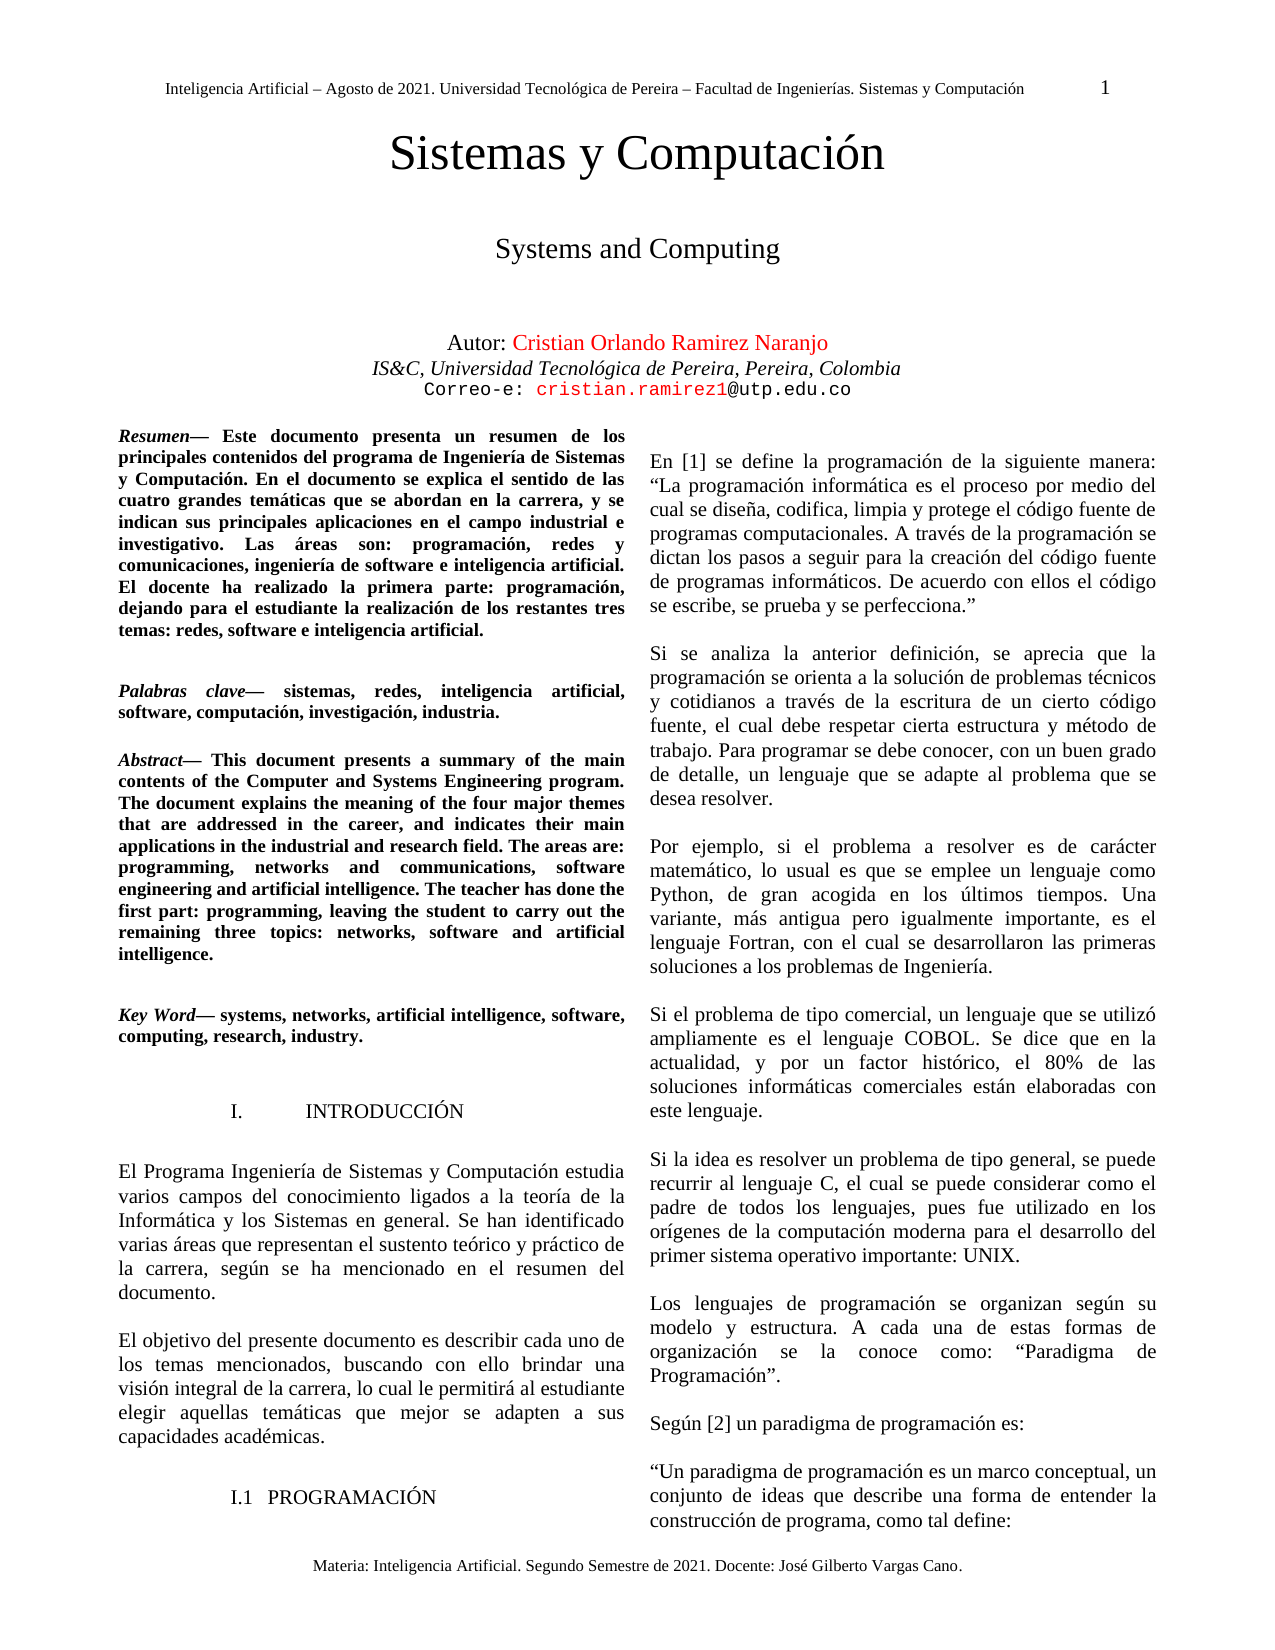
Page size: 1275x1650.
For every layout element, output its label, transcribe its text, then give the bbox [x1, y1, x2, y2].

text Abstract— This document presents a summary of the main contents of the Computer and Systems Engineering program. The document explains the meaning of the four major themes that are addressed in the career, and indicates their main applications in the industrial and research field. The areas are: programming, networks and communications, software engineering and artificial intelligence. The teacher has done the first part: programming, leaving the student to carry out the remaining three topics: networks, software and artificial intelligence. [118, 749, 625, 964]
text Según [2] un paradigma de programación es: [649, 1411, 1157, 1435]
text Por ejemplo, si el problema a resolver es de carácter matemático, lo usual es que se emplee un lenguaje como Python, de gran acogida en los últimos tiempos. Una variante, más antigua pero igualmente importante, es el lenguaje Fortran, con el cual se desarrollaron las primeras soluciones a los problemas de Ingeniería. [649, 834, 1157, 978]
text Sistemas y Computación [118, 123, 1157, 181]
text Los lenguajes de programación se organizan según su modelo y estructura. A cada una de estas formas de organización se la conoce como: “Paradigma de Programación”. [649, 1291, 1157, 1387]
text Si la idea es resolver un problema de tipo general, se puede recurrir al lenguaje C, el cual se puede considerar como el padre de todos los lenguajes, pues fue utilizado en los orígenes de la computación moderna para el desarrollo del primer sistema operativo importante: UNIX. [649, 1147, 1157, 1267]
text Palabras clave— sistemas, redes, inteligencia artificial, software, computación, investigación, industria. [118, 680, 625, 723]
text Correo-e: cristian.ramirez1@utp.edu.co [118, 380, 1157, 401]
text Resumen— Este documento presenta un resumen de los principales contenidos del programa de Ingeniería de Sistemas y Computación. En el documento se explica el sentido de las cuatro grandes temáticas que se abordan en la carrera, y se indican sus principales aplicaciones en el campo industrial e investigativo. Las áreas son: programación, redes y comunicaciones, ingeniería de software e inteligencia artificial. El docente ha realizado la primera parte: programación, dejando para el estudiante la realización de los restantes tres temas: redes, software e inteligencia artificial. [118, 425, 625, 640]
text El objetivo del presente documento es describir cada uno de los temas mencionados, buscando con ello brindar una visión integral de la carrera, lo cual le permitirá al estudiante elegir aquellas temáticas que mejor se adapten a sus capacidades académicas. [118, 1328, 625, 1448]
list INTRODUCCIÓN [230, 1099, 625, 1123]
text “Un paradigma de programación es un marco conceptual, un conjunto de ideas que describe una forma de entender la construcción de programa, como tal define: [649, 1459, 1157, 1532]
text El Programa Ingeniería de Sistemas y Computación estudia varios campos del conocimiento ligados a la teoría de la Informática y los Sistemas en general. Se han identificado varias áreas que representan el sustento teórico y práctico de la carrera, según se ha mencionado en el resumen del documento. [118, 1159, 625, 1304]
text Si el problema de tipo comercial, un lenguaje que se utilizó ampliamente es el lenguaje COBOL. Se dice que en la actualidad, y por un factor histórico, el 80% de las soluciones informáticas comerciales están elaboradas con este lenguaje. [649, 1002, 1157, 1122]
text IS&C, Universidad Tecnológica de Pereira, Pereira, Colombia [118, 356, 1157, 380]
text Si se analiza la anterior definición, se aprecia que la programación se orienta a la solución de problemas técnicos y cotidianos a través de la escritura de un cierto código fuente, el cual debe respetar cierta estructura y método de trabajo. Para programar se debe conocer, con un buen grado de detalle, un lenguaje que se adapte al problema que se desea resolver. [649, 641, 1157, 810]
text Key Word— systems, networks, artificial intelligence, software, computing, research, industry. [118, 1004, 625, 1047]
text Systems and Computing [118, 231, 1157, 264]
text Autor: Cristian Orlando Ramirez Naranjo [118, 329, 1157, 356]
list PROGRAMACIÓN [230, 1485, 625, 1509]
text En [1] se define la programación de la siguiente manera: “La programación informática es el proceso por medio del cual se diseña, codifica, limpia y protege el código fuente de programas computacionales. A través de la programación se dictan los pasos a seguir para la creación del código fuente de programas informáticos. De acuerdo con ellos el código se escribe, se prueba y se perfecciona.” [649, 449, 1157, 617]
